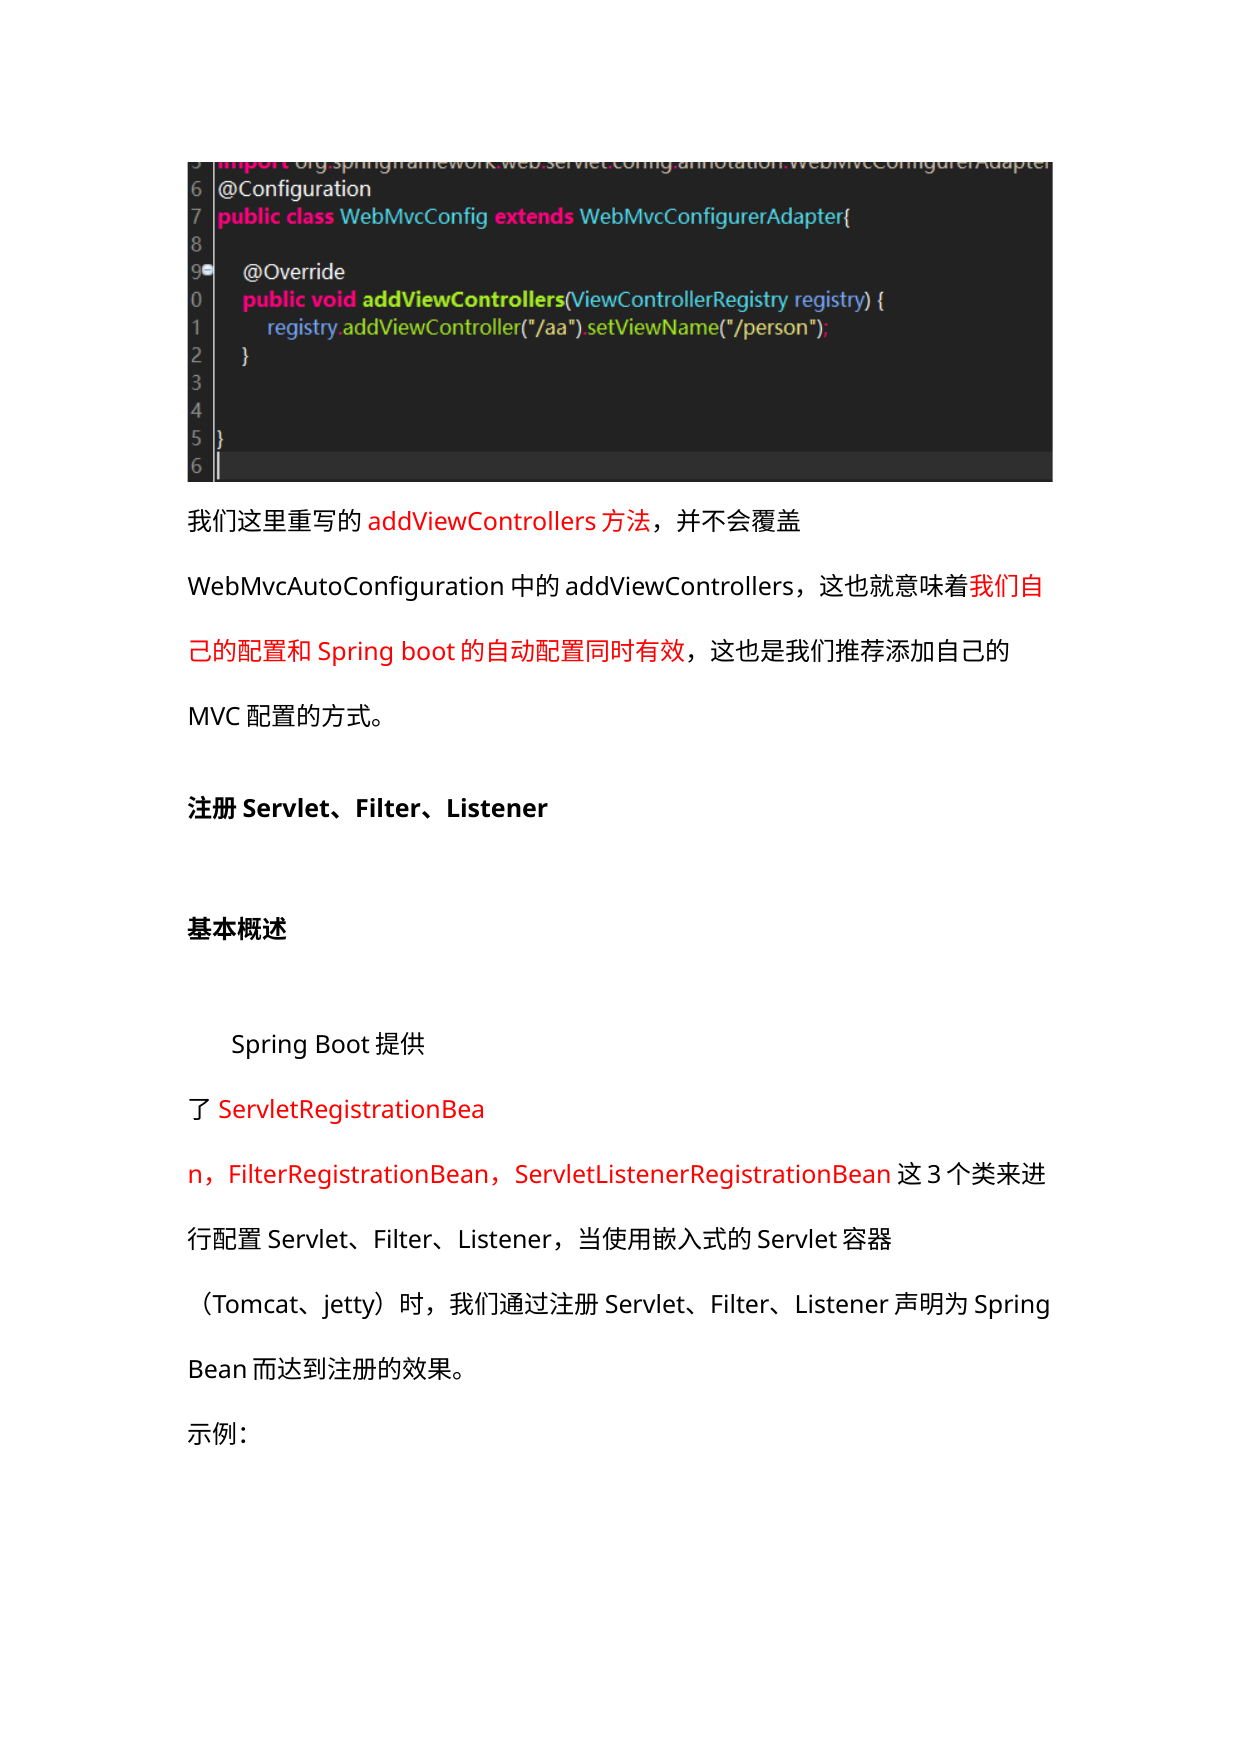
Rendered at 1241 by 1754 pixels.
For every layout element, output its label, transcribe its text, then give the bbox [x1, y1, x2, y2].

picture [187, 162, 1053, 482]
text 我们这里重写的addViewControllers方法，并不会覆盖WebMvcAutoConfiguration中的addViewControllers，这也就意味着我们自己的配置和Spring boot的自动配置同时有效，这也是我们推荐添加自己的MVC配置的方式。 [187, 487, 1053, 747]
text Spring Boot提供了 ServletRegistrationBean，FilterRegistrationBean，ServletListenerRegistrationBean这3个类来进行配置Servlet、Filter、Listener，当使用嵌入式的Servlet容器（Tomcat、jetty）时，我们通过注册Servlet、Filter、Listener声明为Spring Bean而达到注册的效果。 [187, 1010, 1053, 1400]
subtitle 注册Servlet、Filter、Listener [187, 774, 1053, 839]
text 示例： [187, 1400, 1053, 1465]
subtitle 基本概述 [187, 895, 1053, 960]
